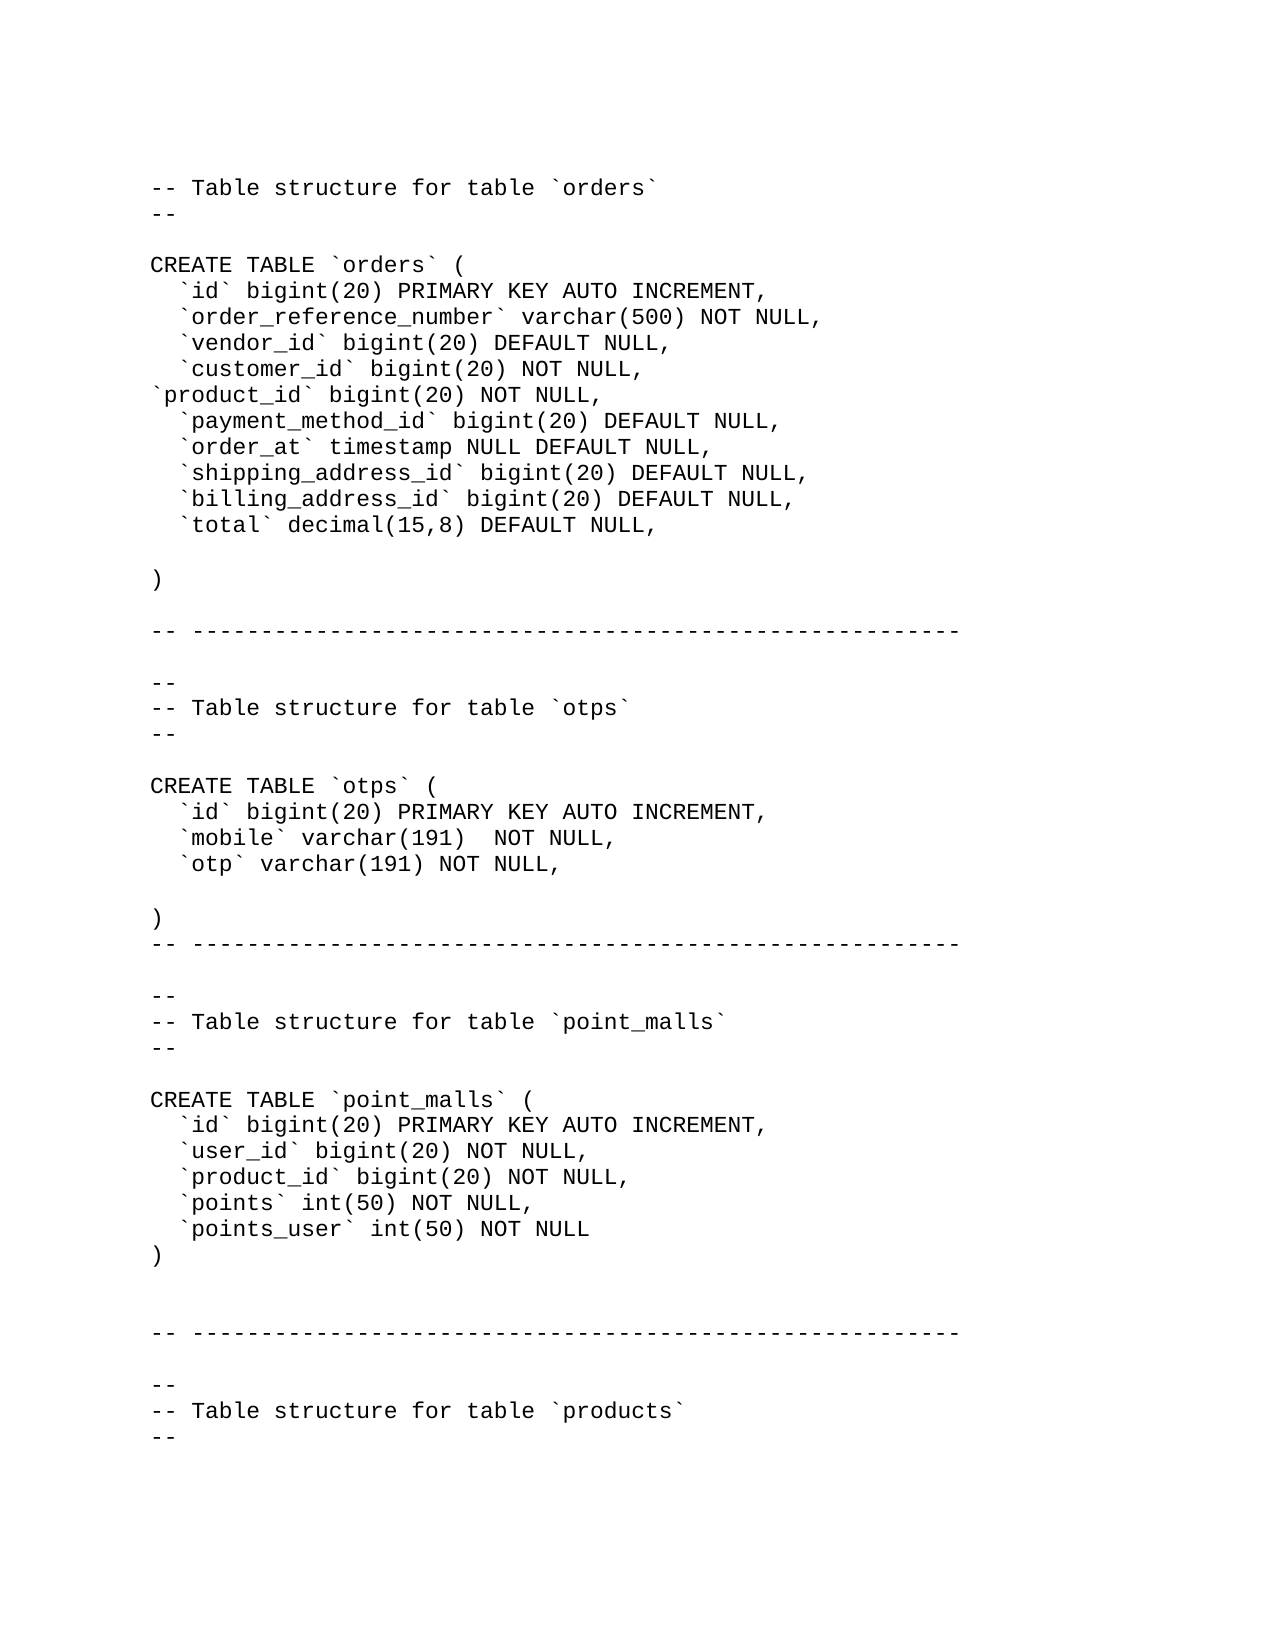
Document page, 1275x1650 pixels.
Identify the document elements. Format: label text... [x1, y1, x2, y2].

text ) [150, 906, 1125, 932]
text `user_id` bigint(20) NOT NULL, [150, 1140, 1125, 1166]
text -- Table structure for table `otps` [150, 697, 1125, 723]
text `id` bigint(20) PRIMARY KEY AUTO INCREMENT, [150, 801, 1125, 826]
text `product_id` bigint(20) NOT NULL, [150, 383, 1125, 409]
text -- [150, 202, 1125, 228]
text `billing_address_id` bigint(20) DEFAULT NULL, [150, 487, 1125, 513]
text -- -------------------------------------------------------- [150, 932, 1125, 958]
text `product_id` bigint(20) NOT NULL, [150, 1166, 1125, 1192]
text CREATE TABLE `orders` ( [150, 254, 1125, 280]
text `id` bigint(20) PRIMARY KEY AUTO INCREMENT, [150, 280, 1125, 306]
text `shipping_address_id` bigint(20) DEFAULT NULL, [150, 461, 1125, 487]
text -- Table structure for table `orders` [150, 176, 1125, 202]
text -- [150, 723, 1125, 749]
text -- Table structure for table `point_malls` [150, 1010, 1125, 1036]
text `total` decimal(15,8) DEFAULT NULL, [150, 513, 1125, 539]
text -- -------------------------------------------------------- [150, 619, 1125, 645]
text `mobile` varchar(191) NOT NULL, [150, 826, 1125, 852]
text CREATE TABLE `point_malls` ( [150, 1088, 1125, 1114]
text `order_at` timestamp NULL DEFAULT NULL, [150, 435, 1125, 461]
text `customer_id` bigint(20) NOT NULL, [150, 357, 1125, 383]
text -- -------------------------------------------------------- [150, 1321, 1125, 1347]
text `otp` varchar(191) NOT NULL, [150, 852, 1125, 878]
text `payment_method_id` bigint(20) DEFAULT NULL, [150, 409, 1125, 435]
text -- [150, 1036, 1125, 1062]
text -- [150, 984, 1125, 1010]
text ) [150, 1243, 1125, 1269]
text `order_reference_number` varchar(500) NOT NULL, [150, 306, 1125, 332]
text -- [150, 671, 1125, 697]
text ) [150, 567, 1125, 593]
text `id` bigint(20) PRIMARY KEY AUTO INCREMENT, [150, 1114, 1125, 1140]
text `vendor_id` bigint(20) DEFAULT NULL, [150, 332, 1125, 357]
text -- Table structure for table `products` [150, 1399, 1125, 1425]
text -- [150, 1373, 1125, 1399]
text `points` int(50) NOT NULL, [150, 1192, 1125, 1218]
text CREATE TABLE `otps` ( [150, 774, 1125, 801]
text `points_user` int(50) NOT NULL [150, 1218, 1125, 1243]
text -- [150, 1425, 1125, 1451]
